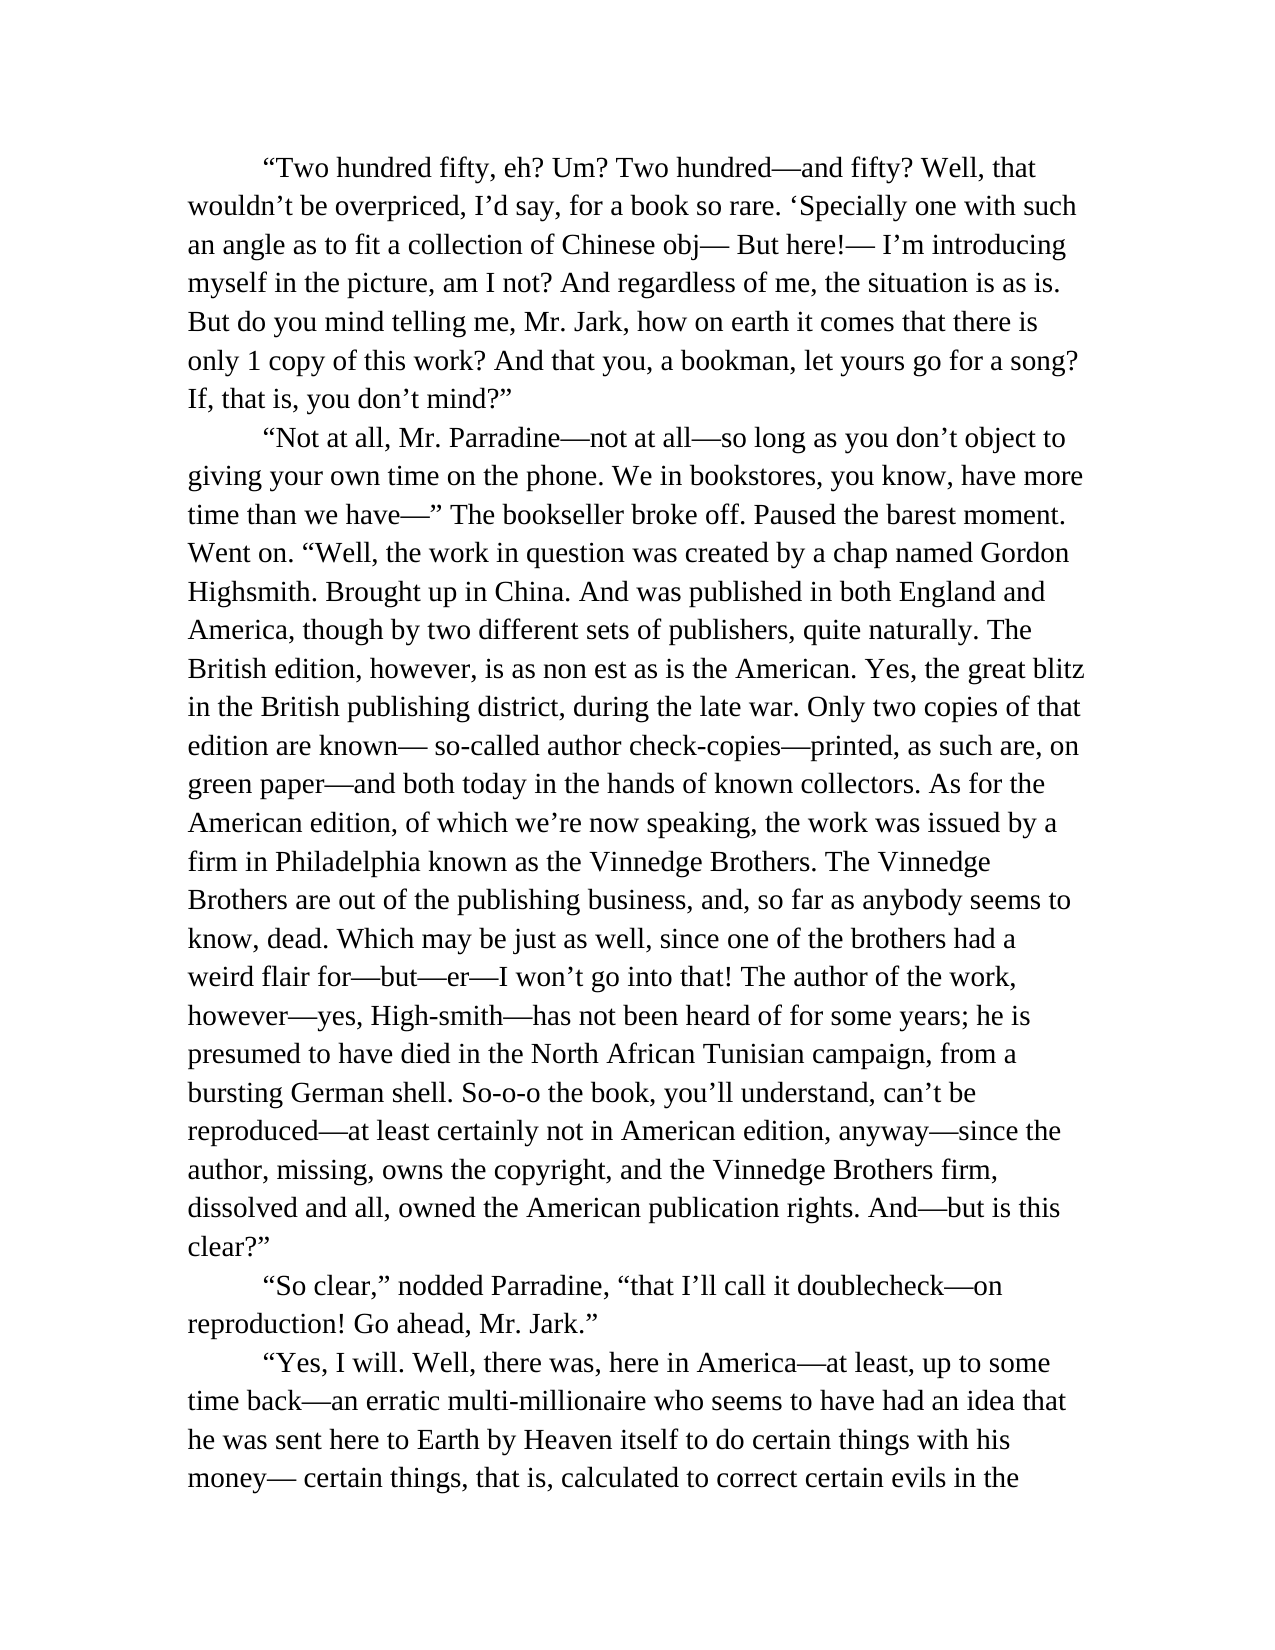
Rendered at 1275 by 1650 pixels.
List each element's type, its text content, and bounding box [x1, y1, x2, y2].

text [187, 1345, 1087, 1494]
text “Not at all, Mr. Parradine—not at all—so long as you don’t object to giving your own time on the phone. We in bookstores, you know, have more time than we have—” The bookseller broke off. Paused the barest moment. Went on. “Well, the work in question was created by a chap named Gordon Highsmith. Brought up in China. And was published in both England and America, though by two different sets of publishers, quite naturally. The British edition, however, is as non est as is the American. Yes, the great blitz in the British publishing district, during the late war. Only two copies of that edition are known— so-called author check-copies—printed, as such are, on green paper—and both today in the hands of known collectors. As for the American edition, of which we’re now speaking, the work was issued by a firm in Philadelphia known as the Vinnedge Brothers. The Vinnedge Brothers are out of the publishing business, and, so far as anybody seems to know, dead. Which may be just as well, since one of the brothers had a weird flair for—but—er—I won’t go into that! The author of the work, however—yes, High-smith—has not been heard of for some years; he is presumed to have died in the North African Tunisian campaign, from a bursting German shell. So-o-o the book, you’ll understand, can’t be reproduced—at least certainly not in American edition, anyway—since the author, missing, owns the copyright, and the Vinnedge Brothers firm, dissolved and all, owned the American publication rights. And—but is this clear?” [187, 420, 1087, 1263]
text “So clear,” nodded Parradine, “that I’ll call it doublecheck—on reproduction! Go ahead, Mr. Jark.” [187, 1268, 1087, 1340]
text “Two hundred fifty, eh? Um? Two hundred—and fifty? Well, that wouldn’t be overpriced, I’d say, for a book so rare. ‘Specially one with such an angle as to fit a collection of Chinese obj— But here!— I’m introducing myself in the picture, am I not? And regardless of me, the situation is as is. But do you mind telling me, Mr. Jark, how on earth it comes that there is only 1 copy of this work? And that you, a bookman, let yours go for a song? If, that is, you don’t mind?” [187, 150, 1087, 415]
